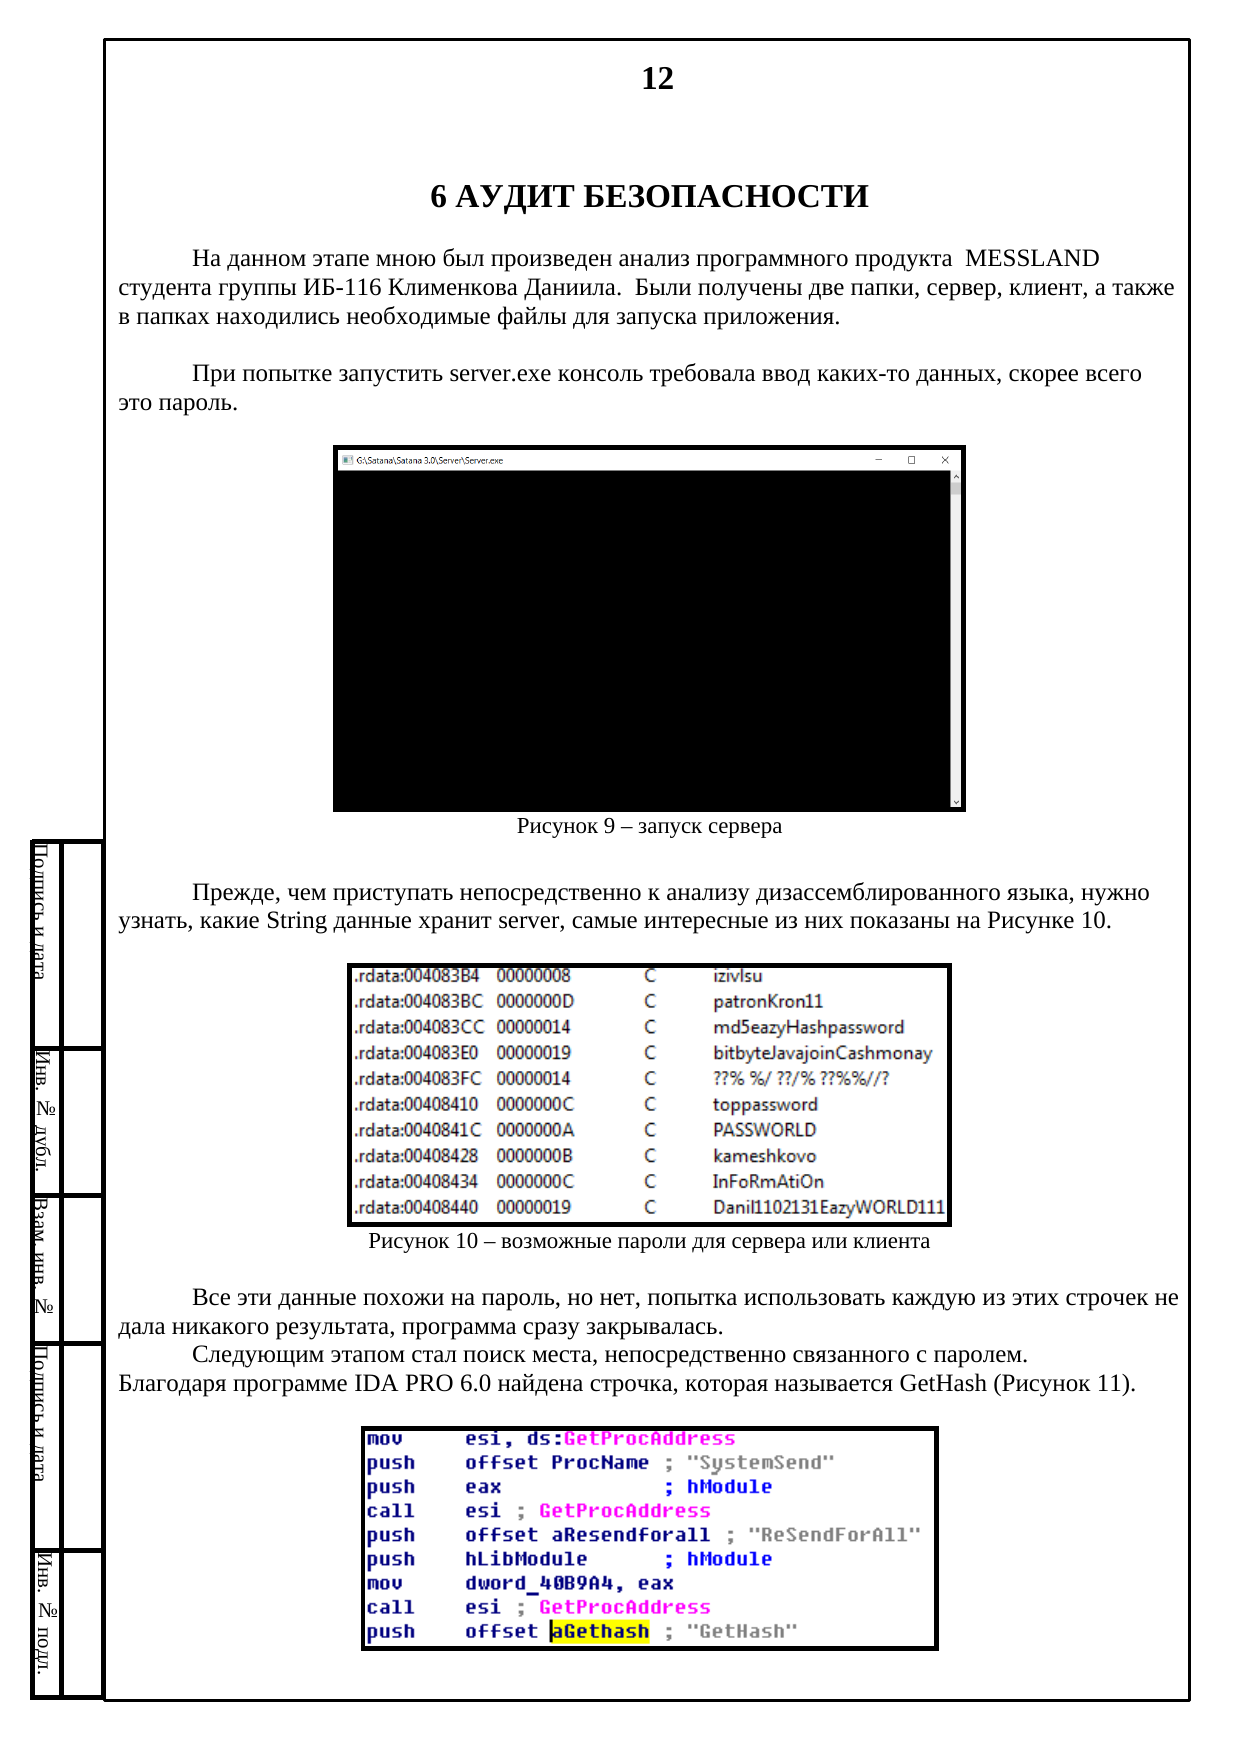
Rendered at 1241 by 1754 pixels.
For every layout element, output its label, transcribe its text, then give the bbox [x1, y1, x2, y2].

text Прежде, чем приступать непосредственно к анализу дизассемблированного языка, нужно узнать, какие String данные хранит server, самые интересные из них показаны на Рисунке 10. [118, 877, 1181, 934]
picture [338, 450, 961, 807]
text Следующим этапом стал поиск места, непосредственно связанного с паролем. Благодаря программе IDA PRO 6.0 найдена строчка, которая называется GetHash (Рисунок 11). [118, 1339, 1181, 1397]
text При попытке запустить server.exe консоль требовала ввод каких-то данных, скорее всего это пароль. [118, 358, 1181, 416]
subtitle 6 АУДИТ БЕЗОПАСНОСТИ [118, 176, 1181, 215]
text Рисунок 10 – возможные пароли для сервера или клиента [118, 1227, 1181, 1253]
text На данном этапе мною был произведен анализ программного продукта MESSLAND студента группы ИБ-116 Клименкова Даниила. Были получены две папки, сервер, клиент, а также в папках находились необходимые файлы для запуска приложения. [118, 243, 1181, 330]
picture [365, 1431, 934, 1646]
text Все эти данные похожи на пароль, но нет, попытка использовать каждую из этих строчек не дала никакого результата, программа сразу закрывалась. [118, 1282, 1181, 1339]
picture [352, 968, 947, 1222]
text Рисунок 9 – запуск сервера [118, 812, 1181, 838]
